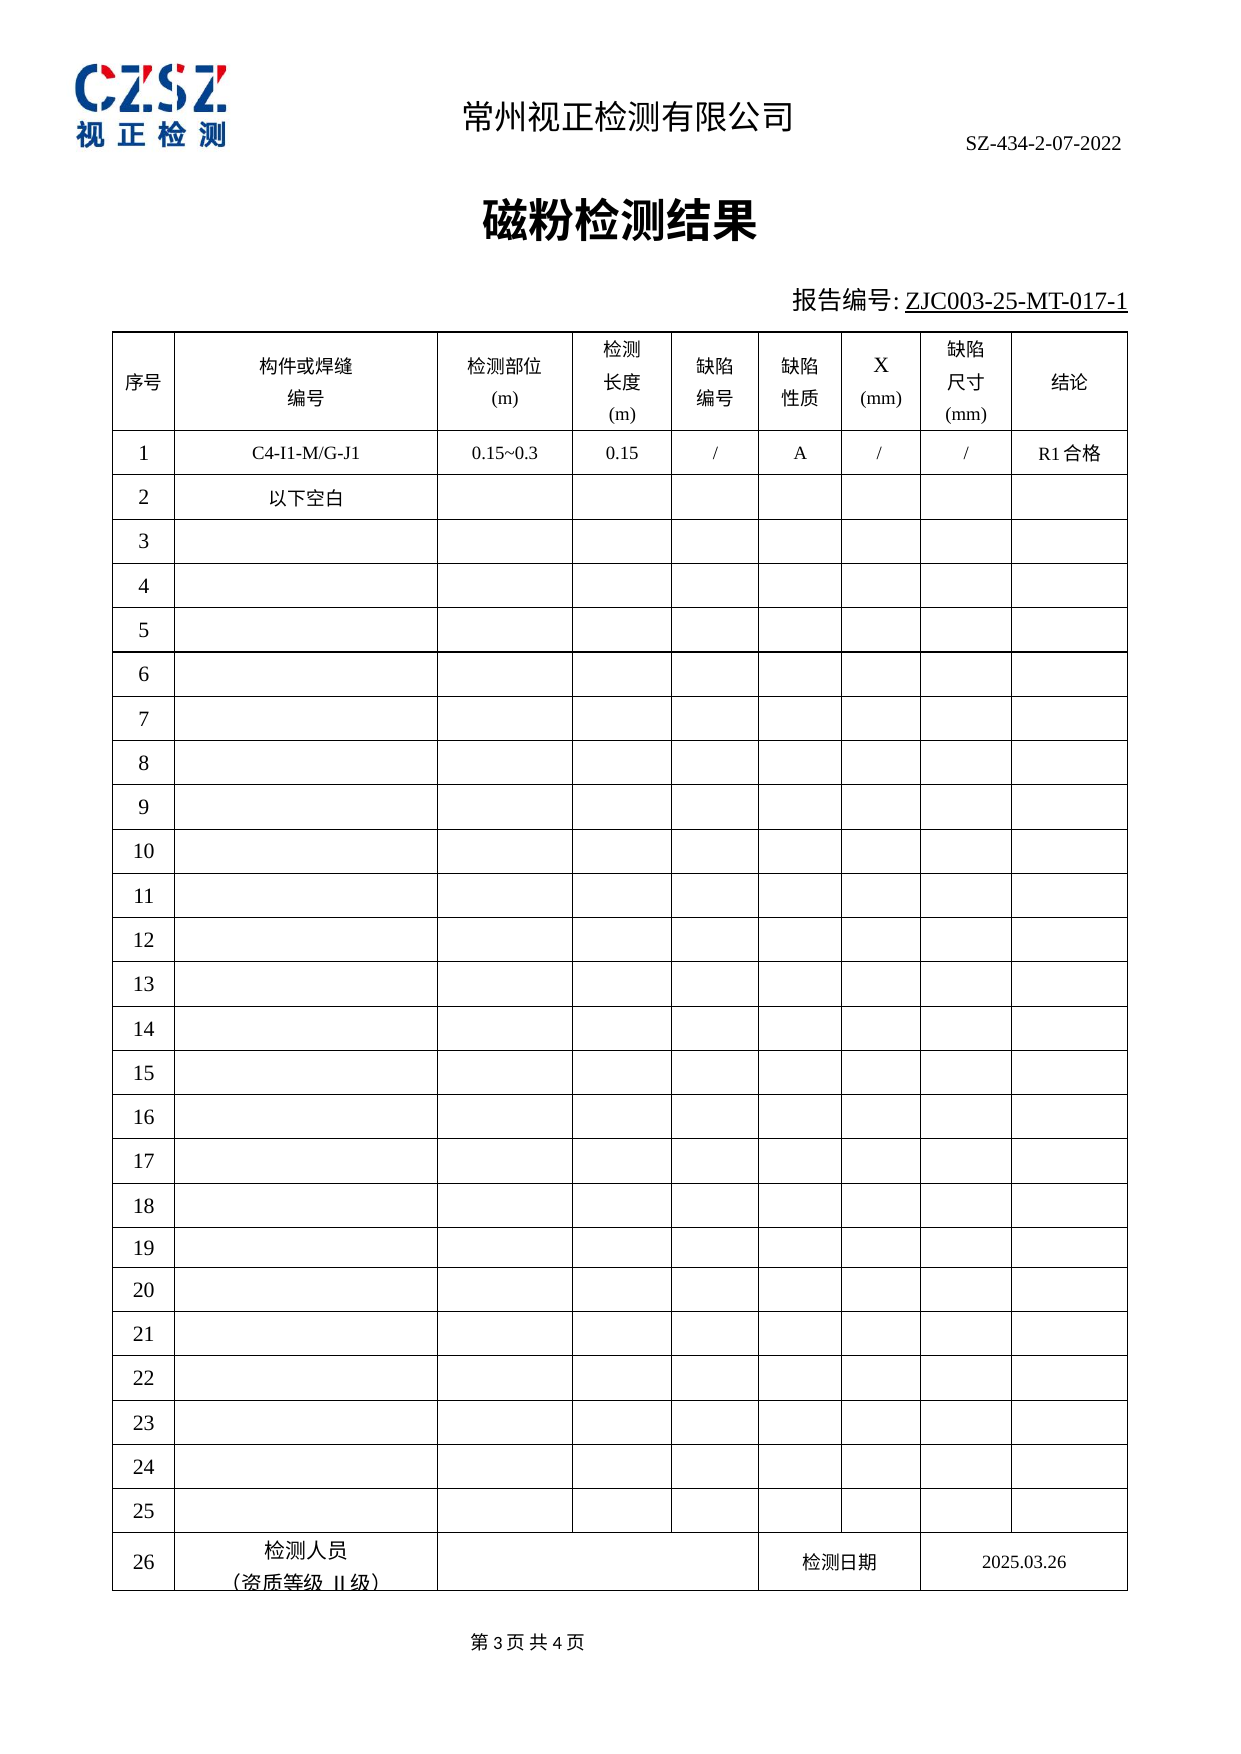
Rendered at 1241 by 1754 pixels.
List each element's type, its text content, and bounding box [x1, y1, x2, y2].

table_cell 25 [113, 1489, 174, 1532]
table_cell [842, 1007, 920, 1050]
table_cell [438, 741, 572, 784]
table_cell 19 [113, 1228, 174, 1267]
table_cell [438, 1312, 572, 1355]
table_cell [573, 1445, 671, 1488]
table_cell [573, 874, 671, 917]
table_cell [438, 697, 572, 740]
table_cell [759, 741, 841, 784]
table_cell [175, 1051, 437, 1094]
table_cell [573, 564, 671, 607]
table_header 缺陷 编号 [672, 333, 758, 430]
table_header X (mm) [842, 333, 920, 430]
table_cell [842, 918, 920, 961]
table_cell [573, 1356, 671, 1399]
table_cell [175, 1007, 437, 1050]
table_cell [1012, 697, 1127, 740]
table_cell [175, 741, 437, 784]
table_cell [759, 1095, 841, 1138]
table_cell [842, 1489, 920, 1532]
table_cell [759, 697, 841, 740]
table_cell [672, 785, 758, 828]
table_cell [759, 475, 841, 518]
table_cell [438, 520, 572, 563]
table_cell [921, 1095, 1011, 1138]
table_cell [672, 1489, 758, 1532]
table_cell [842, 1268, 920, 1311]
table_cell [672, 918, 758, 961]
table_cell 以下空白 [175, 475, 437, 518]
table_cell [672, 475, 758, 518]
table_cell [759, 1007, 841, 1050]
table_header 缺陷 性质 [759, 333, 841, 430]
table_cell 4 [113, 564, 174, 607]
table_cell [175, 1489, 437, 1532]
table_cell [438, 1489, 572, 1532]
table_cell [842, 1312, 920, 1355]
table_cell [438, 874, 572, 917]
table_cell [1012, 1445, 1127, 1488]
table_cell [921, 520, 1011, 563]
table_cell 24 [113, 1445, 174, 1488]
table_cell [842, 1051, 920, 1094]
table_cell [921, 564, 1011, 607]
table_cell [573, 1489, 671, 1532]
table_cell [573, 1312, 671, 1355]
table_cell 13 [113, 962, 174, 1006]
table_cell [842, 1139, 920, 1183]
table_cell [573, 1401, 671, 1444]
table_cell [921, 697, 1011, 740]
table_cell [175, 1095, 437, 1138]
table_cell [573, 918, 671, 961]
table_cell [759, 1312, 841, 1355]
table_cell [438, 1268, 572, 1311]
table_cell [573, 1268, 671, 1311]
table_cell 9 [113, 785, 174, 828]
table_cell 1 [113, 431, 174, 474]
table_cell [175, 564, 437, 607]
table_cell [175, 697, 437, 740]
table_cell [672, 564, 758, 607]
table_cell [175, 962, 437, 1006]
table_cell [842, 962, 920, 1006]
table_cell [1012, 741, 1127, 784]
table_cell [921, 1489, 1011, 1532]
table_cell [672, 830, 758, 873]
table_header 检测部位 (m) [438, 333, 572, 430]
table_cell [175, 1445, 437, 1488]
table_cell 8 [113, 741, 174, 784]
table_cell [921, 830, 1011, 873]
table_cell / [672, 431, 758, 474]
table_cell [759, 874, 841, 917]
table_cell 6 [113, 653, 174, 696]
table_header 构件或焊缝 编号 [175, 333, 437, 430]
table_cell R1合格 [1012, 431, 1127, 474]
table_cell [1012, 1356, 1127, 1399]
table_cell [672, 1401, 758, 1444]
table_cell [438, 1401, 572, 1444]
table_cell [842, 608, 920, 651]
table_cell [921, 1184, 1011, 1227]
table_cell A [759, 431, 841, 474]
table_cell [1012, 520, 1127, 563]
table_cell 21 [113, 1312, 174, 1355]
table_cell [759, 1228, 841, 1267]
table_cell [842, 564, 920, 607]
table_cell [842, 697, 920, 740]
table_cell 23 [113, 1401, 174, 1444]
table_cell [672, 1228, 758, 1267]
table_cell [438, 1228, 572, 1267]
table_cell [921, 1312, 1011, 1355]
table_cell [1012, 962, 1127, 1006]
table_cell [1012, 918, 1127, 961]
table_cell [759, 1401, 841, 1444]
table_cell [175, 1228, 437, 1267]
table_cell [842, 741, 920, 784]
table_cell [672, 1356, 758, 1399]
table_cell [573, 785, 671, 828]
table_cell [759, 1489, 841, 1532]
table_cell [672, 962, 758, 1006]
table_cell [759, 1184, 841, 1227]
table_cell [759, 1445, 841, 1488]
table_cell [921, 608, 1011, 651]
table_cell [573, 1095, 671, 1138]
table_cell [759, 653, 841, 696]
table_cell 17 [113, 1139, 174, 1183]
table_cell [175, 785, 437, 828]
table_cell [759, 1139, 841, 1183]
table_cell [921, 1268, 1011, 1311]
picture [66, 51, 234, 153]
table_cell [672, 741, 758, 784]
table_cell [921, 1139, 1011, 1183]
table_cell [759, 564, 841, 607]
table_cell 7 [113, 697, 174, 740]
table_cell [759, 1268, 841, 1311]
table_cell 22 [113, 1356, 174, 1399]
table_cell [175, 653, 437, 696]
table_cell [438, 608, 572, 651]
table_cell [438, 1356, 572, 1399]
table_cell [1012, 653, 1127, 696]
table_cell [921, 962, 1011, 1006]
table_cell [1012, 1489, 1127, 1532]
table_cell [672, 653, 758, 696]
table_cell [438, 1007, 572, 1050]
table_cell [921, 1401, 1011, 1444]
table_cell [573, 475, 671, 518]
table_cell [672, 1268, 758, 1311]
table_header 缺陷 尺寸 (mm) [921, 333, 1011, 430]
table_cell [759, 785, 841, 828]
table_cell [175, 1401, 437, 1444]
table_cell [921, 918, 1011, 961]
table_cell [573, 520, 671, 563]
table_cell [921, 1445, 1011, 1488]
table_cell [573, 697, 671, 740]
table_cell [842, 785, 920, 828]
table_cell [1012, 608, 1127, 651]
table_cell [175, 1184, 437, 1227]
table_cell [672, 1051, 758, 1094]
table_cell [672, 1445, 758, 1488]
table_cell [672, 1312, 758, 1355]
table_cell [1012, 1051, 1127, 1094]
table_cell [1012, 564, 1127, 607]
table_cell [1012, 475, 1127, 518]
table_cell [672, 1139, 758, 1183]
table_cell 2025.03.26 [921, 1533, 1127, 1589]
table_header 序号 [113, 333, 174, 430]
table_cell [759, 830, 841, 873]
table_cell [759, 1356, 841, 1399]
table_cell [175, 918, 437, 961]
table_cell [573, 1228, 671, 1267]
table_cell [672, 520, 758, 563]
table_cell [1012, 1228, 1127, 1267]
table_cell [842, 1228, 920, 1267]
table_cell [573, 962, 671, 1006]
table_cell [573, 1051, 671, 1094]
table_header 检测 长度 (m) [573, 333, 671, 430]
table_cell [175, 1268, 437, 1311]
table_cell 检测日期 [759, 1533, 920, 1589]
table_cell [759, 608, 841, 651]
table_cell [573, 830, 671, 873]
table_cell [842, 830, 920, 873]
table_cell [1012, 1401, 1127, 1444]
table_cell [921, 741, 1011, 784]
table_cell 5 [113, 608, 174, 651]
table_cell [921, 785, 1011, 828]
table_cell [573, 741, 671, 784]
table_header 结论 [1012, 333, 1127, 430]
table_cell [842, 653, 920, 696]
table_cell C4-I1-M/G-J1 [175, 431, 437, 474]
table_cell [438, 653, 572, 696]
table_cell [438, 1184, 572, 1227]
table_cell [573, 1184, 671, 1227]
table_cell [672, 1184, 758, 1227]
table_cell [759, 962, 841, 1006]
table_cell [842, 520, 920, 563]
table_cell [438, 830, 572, 873]
table_cell 14 [113, 1007, 174, 1050]
table_cell [175, 608, 437, 651]
table_cell [842, 1184, 920, 1227]
table_cell [175, 1356, 437, 1399]
table_cell [672, 697, 758, 740]
table_cell [175, 830, 437, 873]
table_cell / [842, 431, 920, 474]
table_cell [175, 1312, 437, 1355]
table_cell [438, 1445, 572, 1488]
table_cell [1012, 1184, 1127, 1227]
table_cell 16 [113, 1095, 174, 1138]
table_cell 18 [113, 1184, 174, 1227]
table_cell [842, 1095, 920, 1138]
table_cell [921, 1356, 1011, 1399]
table_cell [672, 874, 758, 917]
table_cell [438, 1095, 572, 1138]
table_cell 3 [113, 520, 174, 563]
table_cell 检测人员 （资质等级 Ⅱ级） [175, 1533, 437, 1589]
table_cell [921, 1007, 1011, 1050]
table_cell [573, 1007, 671, 1050]
table_cell [573, 608, 671, 651]
table_cell [175, 520, 437, 563]
table_cell [921, 653, 1011, 696]
table_cell [438, 1533, 758, 1589]
table_cell [1012, 830, 1127, 873]
table_cell [438, 918, 572, 961]
table_cell [842, 1401, 920, 1444]
table_cell 15 [113, 1051, 174, 1094]
table_cell [438, 785, 572, 828]
table_cell [1012, 1139, 1127, 1183]
table_cell 20 [113, 1268, 174, 1311]
table_cell [1012, 1312, 1127, 1355]
table_cell [672, 1095, 758, 1138]
table_cell [175, 1139, 437, 1183]
table_cell [921, 475, 1011, 518]
table_cell [175, 874, 437, 917]
text 报告编号: ZJC003-25-MT-017-1 [112, 266, 1128, 331]
text 磁粉检测结果 [112, 169, 1128, 266]
table_cell [842, 475, 920, 518]
table_cell [1012, 1268, 1127, 1311]
table_cell 0.15 [573, 431, 671, 474]
table_cell [759, 520, 841, 563]
table_cell [842, 1356, 920, 1399]
table_cell [921, 1051, 1011, 1094]
table_cell [438, 475, 572, 518]
table_cell 11 [113, 874, 174, 917]
table_cell 26 [113, 1533, 174, 1589]
table_cell [759, 918, 841, 961]
table_cell 0.15~0.3 [438, 431, 572, 474]
table_cell [842, 874, 920, 917]
table_cell [573, 653, 671, 696]
table_cell [672, 1007, 758, 1050]
table_cell [921, 874, 1011, 917]
table_cell [672, 608, 758, 651]
table_cell [921, 1228, 1011, 1267]
table_cell [842, 1445, 920, 1488]
table_cell [1012, 874, 1127, 917]
table_cell [573, 1139, 671, 1183]
table_cell / [921, 431, 1011, 474]
table_cell 12 [113, 918, 174, 961]
table_cell [1012, 785, 1127, 828]
table_cell [438, 1051, 572, 1094]
table_cell 2 [113, 475, 174, 518]
table_cell [759, 1051, 841, 1094]
table_cell 10 [113, 830, 174, 873]
table_cell [438, 962, 572, 1006]
table_cell [438, 564, 572, 607]
table_cell [438, 1139, 572, 1183]
table_cell [1012, 1007, 1127, 1050]
table_cell [1012, 1095, 1127, 1138]
